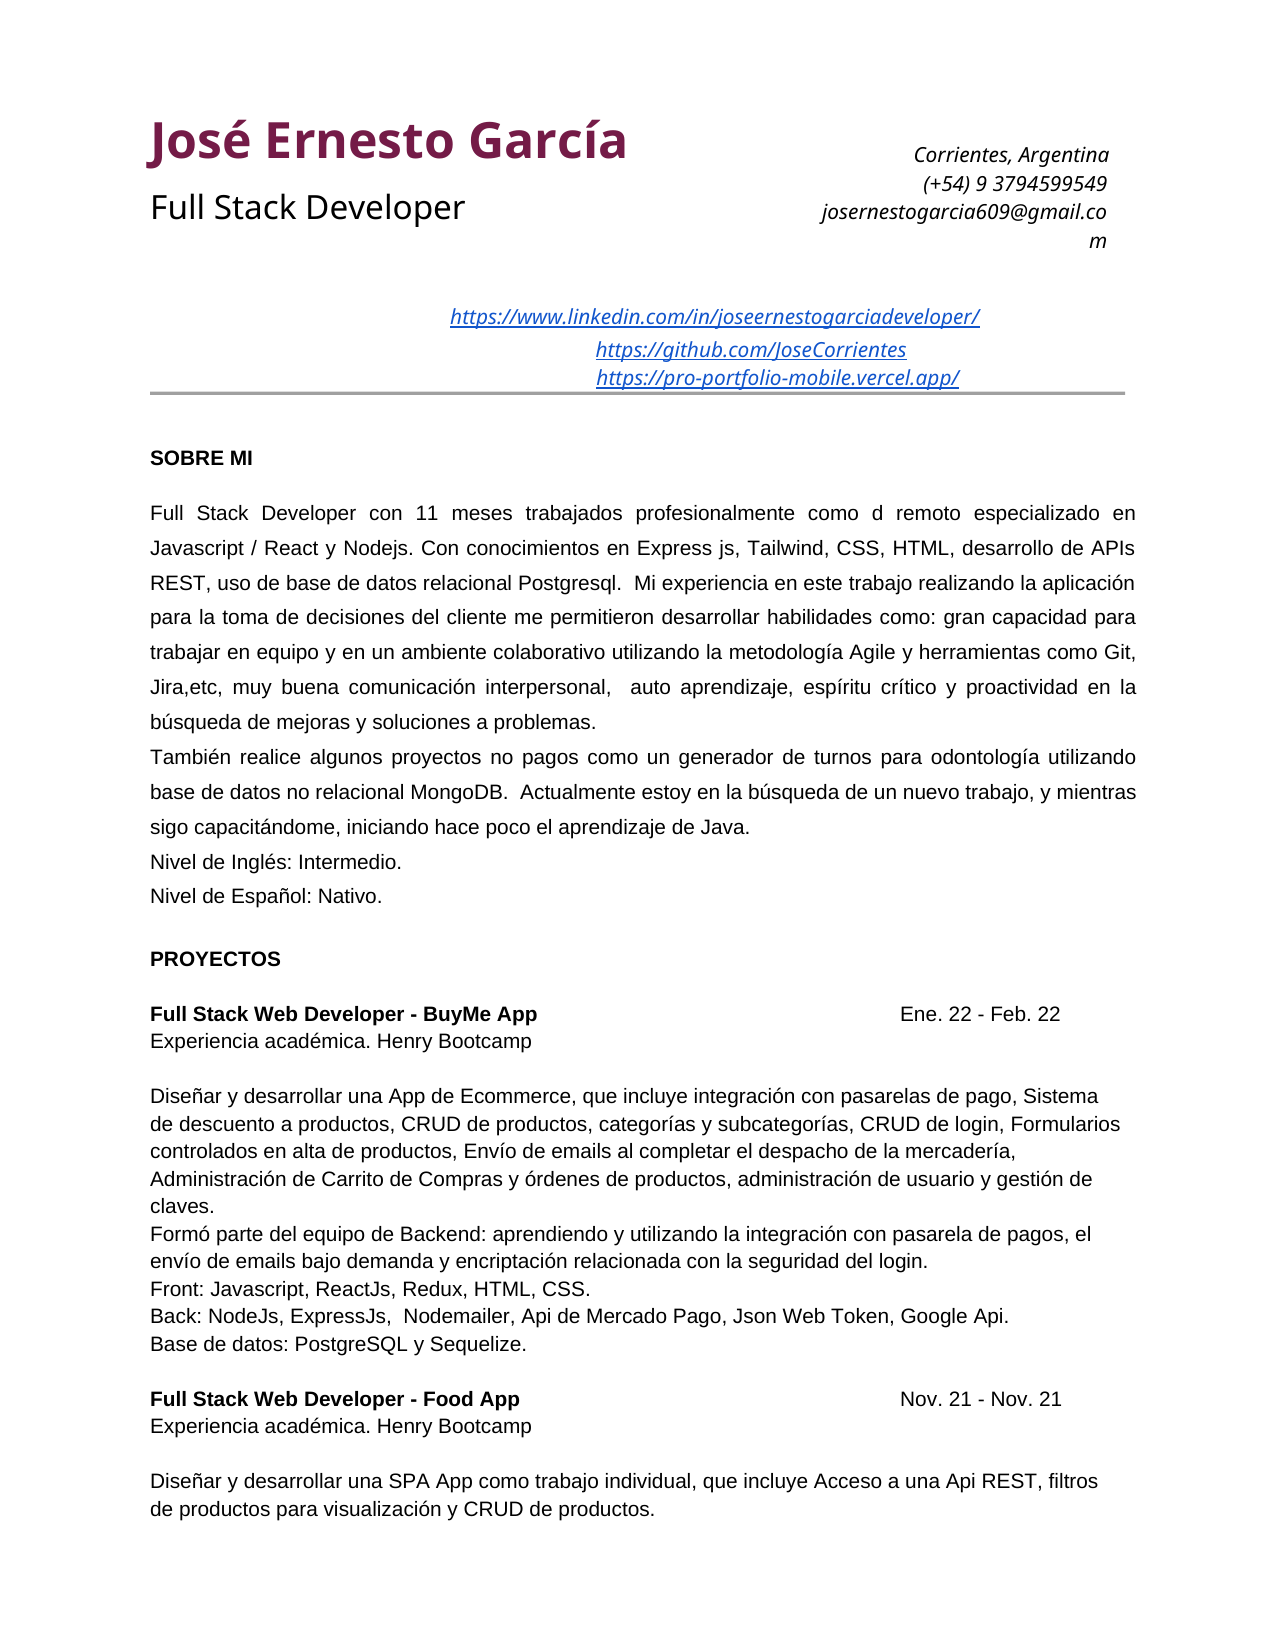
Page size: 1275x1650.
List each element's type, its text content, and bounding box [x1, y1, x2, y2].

text PROYECTOS [150, 947, 1125, 971]
text Formó parte del equipo de Backend: aprendiendo y utilizando la integración con pasarela de pagos, el envío de emails bajo demanda y encriptación relacionada con la seguridad del login. [150, 1222, 1125, 1273]
text Experiencia académica. Henry Bootcamp [150, 1029, 1125, 1053]
text Experiencia académica. Henry Bootcamp [150, 1414, 1125, 1438]
text Nivel de Español: Nativo. [150, 884, 1137, 908]
text SOBRE MI [150, 446, 1125, 469]
text Full Stack Web Developer - Food App Nov. 21 - Nov. 21 [150, 1387, 1125, 1411]
text https://github.com/JoseCorrientes [525, 335, 1125, 363]
text Front: Javascript, ReactJs, Redux, HTML, CSS. [150, 1277, 1125, 1301]
text Base de datos: PostgreSQL y Sequelize. [150, 1332, 1125, 1356]
title José Ernesto García [150, 105, 1125, 173]
text Full Stack Developer con 11 meses trabajados profesionalmente como d remoto especializado en Javascript / React y Nodejs. Con conocimientos en Express js, Tailwind, CSS, HTML, desarrollo de APIs REST, uso de base de datos relacional Postgresql. Mi experiencia en este trabajo realizando la aplicación para la toma de decisiones del cliente me permitieron desarrollar habilidades como: gran capacidad para trabajar en equipo y en un ambiente colaborativo utilizando la metodología Agile y herramientas como Git, Jira,etc, muy buena comunicación interpersonal, auto aprendizaje, espíritu crítico y proactividad en la búsqueda de mejoras y soluciones a problemas. [150, 501, 1137, 734]
text Back: NodeJs, ExpressJs, Nodemailer, Api de Mercado Pago, Json Web Token, Google Api. [150, 1304, 1125, 1328]
text También realice algunos proyectos no pagos como un generador de turnos para odontología utilizando base de datos no relacional MongoDB. Actualmente estoy en la búsqueda de un nuevo trabajo, y mientras sigo capacitándome, iniciando hace poco el aprendizaje de Java. [150, 745, 1137, 838]
text Diseñar y desarrollar una SPA App como trabajo individual, que incluye Acceso a una Api REST, filtros de productos para visualización y CRUD de productos. [150, 1469, 1125, 1521]
text Nivel de Inglés: Intermedio. [150, 849, 1137, 873]
title https://www.linkedin.com/in/joseernestogarciadeveloper/ [450, 236, 1125, 331]
text Full Stack Web Developer - BuyMe App Ene. 22 - Feb. 22 [150, 1002, 1125, 1026]
text https://pro-portfolio-mobile.vercel.app/ [450, 363, 1125, 391]
title Full Stack Developer [150, 183, 1125, 229]
